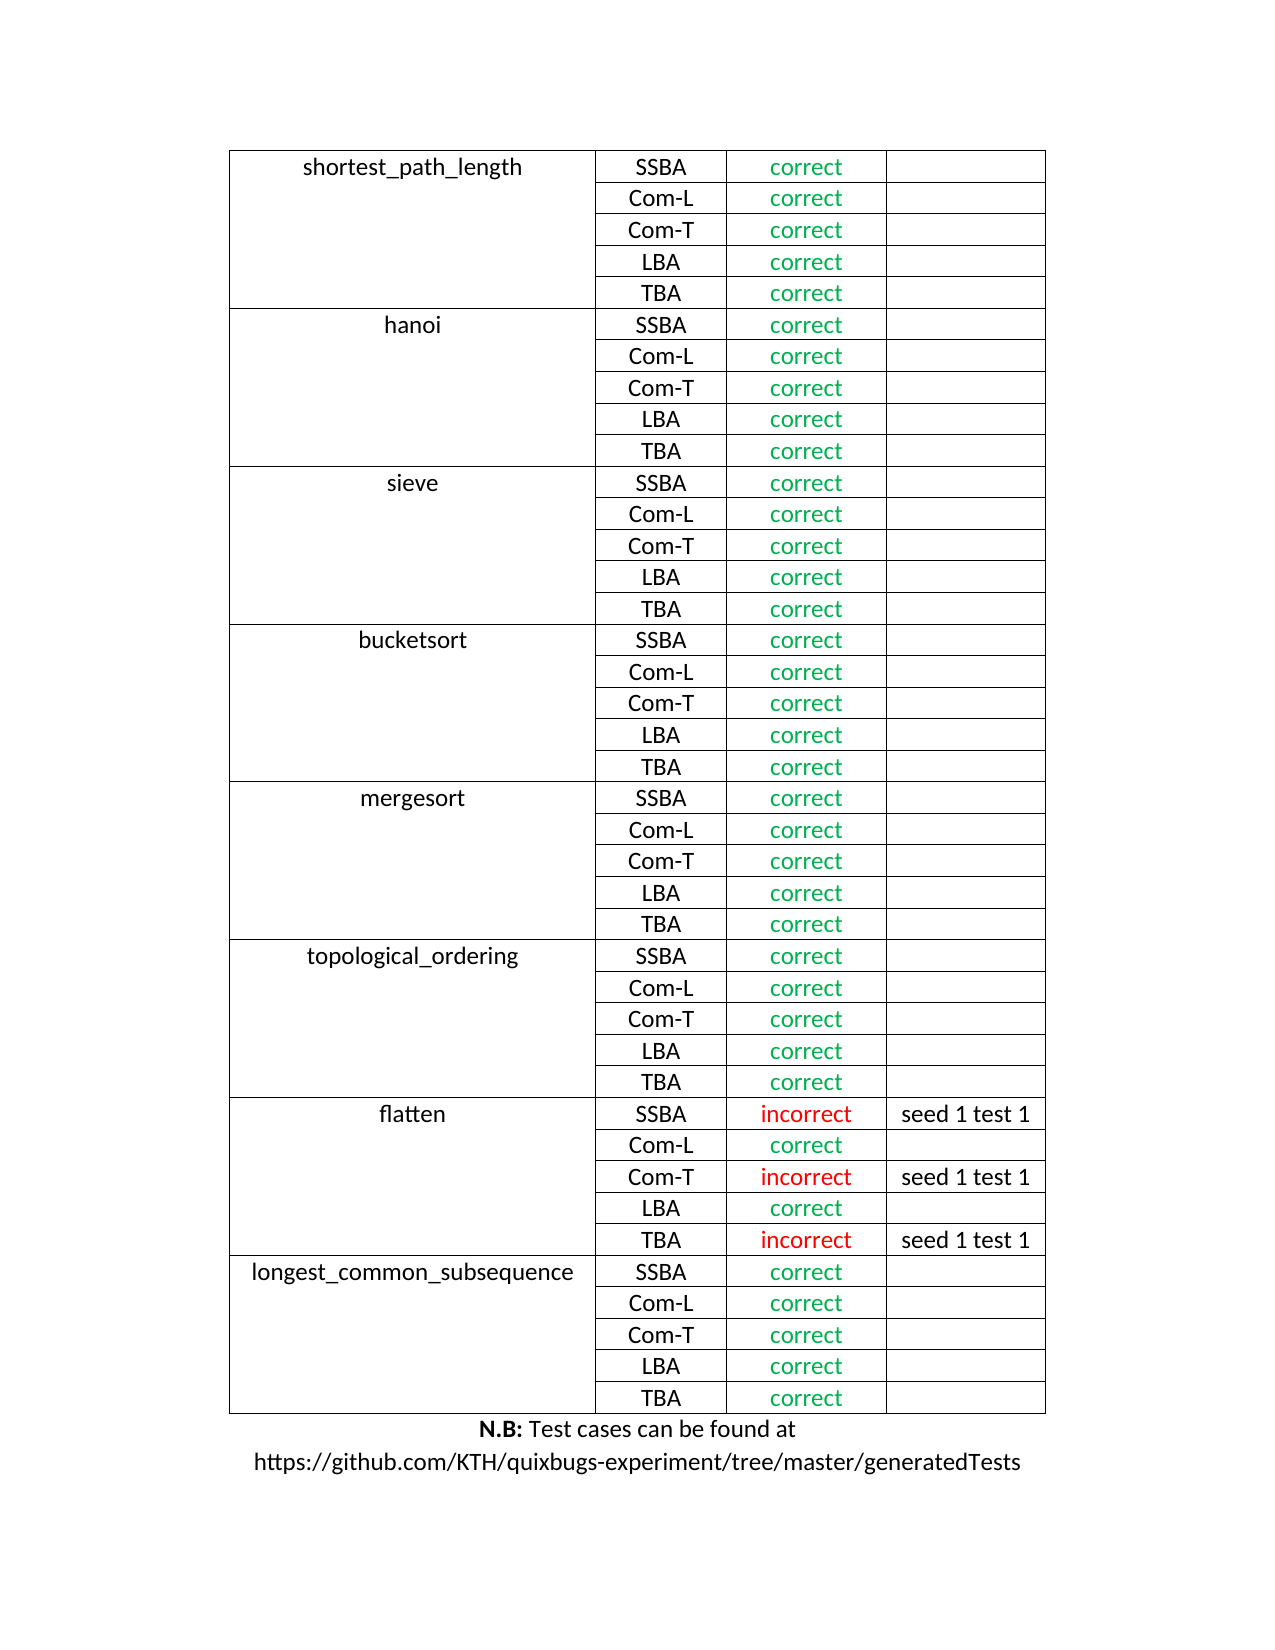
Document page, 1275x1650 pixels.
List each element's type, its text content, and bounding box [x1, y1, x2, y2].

table_cell [887, 309, 1045, 339]
table_cell [887, 593, 1045, 623]
table_cell SSBA [596, 467, 726, 497]
table_cell TBA [596, 1066, 726, 1097]
table_cell [887, 1193, 1045, 1223]
table_cell [887, 845, 1045, 876]
table_cell sieve [230, 467, 595, 623]
table_cell shortest_path_length [230, 151, 595, 308]
table_cell seed 1 test 1 [887, 1224, 1045, 1255]
table_cell [887, 940, 1045, 971]
table_cell [887, 877, 1045, 907]
table_cell correct [727, 530, 886, 560]
text N.B: Test cases can be found at https://github.com/KTH/quixbugs-experiment/tree/master/generatedTests [150, 1413, 1125, 1477]
table_cell [887, 340, 1045, 371]
table_cell incorrect [727, 1161, 886, 1192]
table_cell Com-T [596, 1003, 726, 1034]
table_cell [887, 1256, 1045, 1286]
table_cell LBA [596, 1035, 726, 1065]
table_cell seed 1 test 1 [887, 1161, 1045, 1192]
table_cell correct [727, 909, 886, 939]
table_cell hanoi [230, 309, 595, 466]
table_cell SSBA [596, 1256, 726, 1286]
table_cell LBA [596, 877, 726, 907]
table_cell correct [727, 751, 886, 781]
table_cell correct [727, 688, 886, 718]
table_cell correct [727, 404, 886, 434]
table_cell Com-T [596, 1161, 726, 1192]
table_cell TBA [596, 1382, 726, 1412]
table_cell [887, 782, 1045, 813]
table_cell correct [727, 1035, 886, 1065]
table_cell [887, 719, 1045, 750]
table_cell SSBA [596, 625, 726, 655]
table_cell Com-T [596, 688, 726, 718]
table_cell correct [727, 1287, 886, 1318]
table_cell correct [727, 877, 886, 907]
table_cell TBA [596, 435, 726, 466]
table_cell [887, 1382, 1045, 1412]
table_cell correct [727, 277, 886, 308]
table_cell correct [727, 1319, 886, 1349]
table_cell Com-L [596, 656, 726, 687]
table_cell Com-T [596, 845, 726, 876]
table_cell SSBA [596, 151, 726, 182]
table_cell [887, 688, 1045, 718]
table_cell [887, 435, 1045, 466]
table_cell Com-T [596, 372, 726, 402]
table_cell [887, 751, 1045, 781]
table_cell longest_common_subsequence [230, 1256, 595, 1412]
table_cell LBA [596, 1193, 726, 1223]
table_cell correct [727, 782, 886, 813]
table_cell correct [727, 498, 886, 529]
table_cell correct [727, 1003, 886, 1034]
table_cell correct [727, 593, 886, 623]
table_cell correct [727, 309, 886, 339]
table_cell Com-L [596, 814, 726, 844]
table_cell [887, 1130, 1045, 1160]
table_cell correct [727, 1382, 886, 1412]
table_cell correct [727, 214, 886, 245]
table_cell [887, 372, 1045, 402]
table_cell [887, 214, 1045, 245]
table_cell [887, 656, 1045, 687]
table_cell [887, 467, 1045, 497]
table_cell correct [727, 340, 886, 371]
table_cell seed 1 test 1 [887, 1098, 1045, 1128]
table_cell LBA [596, 719, 726, 750]
table_cell Com-L [596, 183, 726, 213]
table_cell correct [727, 151, 886, 182]
table_cell [887, 530, 1045, 560]
table_cell correct [727, 1193, 886, 1223]
table_cell correct [727, 972, 886, 1002]
table_cell [887, 1350, 1045, 1381]
table_cell [887, 277, 1045, 308]
table_cell SSBA [596, 309, 726, 339]
table_cell correct [727, 1066, 886, 1097]
table_cell [887, 1066, 1045, 1097]
table_cell correct [727, 656, 886, 687]
table_cell correct [727, 467, 886, 497]
table_cell LBA [596, 246, 726, 276]
table_cell [887, 246, 1045, 276]
table_cell correct [727, 845, 886, 876]
table_cell LBA [596, 404, 726, 434]
table_cell Com-L [596, 972, 726, 1002]
table_cell correct [727, 372, 886, 402]
table_cell Com-L [596, 1130, 726, 1160]
table_cell Com-L [596, 1287, 726, 1318]
table_cell flatten [230, 1098, 595, 1255]
table_cell correct [727, 435, 886, 466]
table_cell [887, 972, 1045, 1002]
table_cell TBA [596, 277, 726, 308]
table_cell correct [727, 940, 886, 971]
table_cell LBA [596, 561, 726, 592]
table_cell correct [727, 719, 886, 750]
table_cell correct [727, 1350, 886, 1381]
table_cell [887, 814, 1045, 844]
table_cell SSBA [596, 940, 726, 971]
table_cell [887, 498, 1045, 529]
table_cell correct [727, 814, 886, 844]
table_cell Com-L [596, 498, 726, 529]
table_cell correct [727, 1256, 886, 1286]
table_cell TBA [596, 1224, 726, 1255]
table_cell [887, 183, 1045, 213]
table_cell LBA [596, 1350, 726, 1381]
table_cell mergesort [230, 782, 595, 939]
table_cell topological_ordering [230, 940, 595, 1097]
table_cell incorrect [727, 1098, 886, 1128]
table_cell TBA [596, 751, 726, 781]
table_cell SSBA [596, 782, 726, 813]
table_cell [887, 909, 1045, 939]
table_cell [887, 1035, 1045, 1065]
table_cell correct [727, 625, 886, 655]
table_cell [887, 1287, 1045, 1318]
table_cell correct [727, 183, 886, 213]
table_cell SSBA [596, 1098, 726, 1128]
table_cell TBA [596, 593, 726, 623]
table_cell Com-T [596, 530, 726, 560]
table_cell [887, 561, 1045, 592]
table_cell Com-T [596, 1319, 726, 1349]
table_cell bucketsort [230, 625, 595, 781]
table_cell [887, 151, 1045, 182]
table_cell Com-T [596, 214, 726, 245]
table_cell [887, 625, 1045, 655]
table_cell [887, 1319, 1045, 1349]
table_cell correct [727, 561, 886, 592]
table_cell TBA [596, 909, 726, 939]
table_cell Com-L [596, 340, 726, 371]
table_cell correct [727, 1130, 886, 1160]
table_cell incorrect [727, 1224, 886, 1255]
table_cell correct [727, 246, 886, 276]
table_cell [887, 1003, 1045, 1034]
table_cell [887, 404, 1045, 434]
